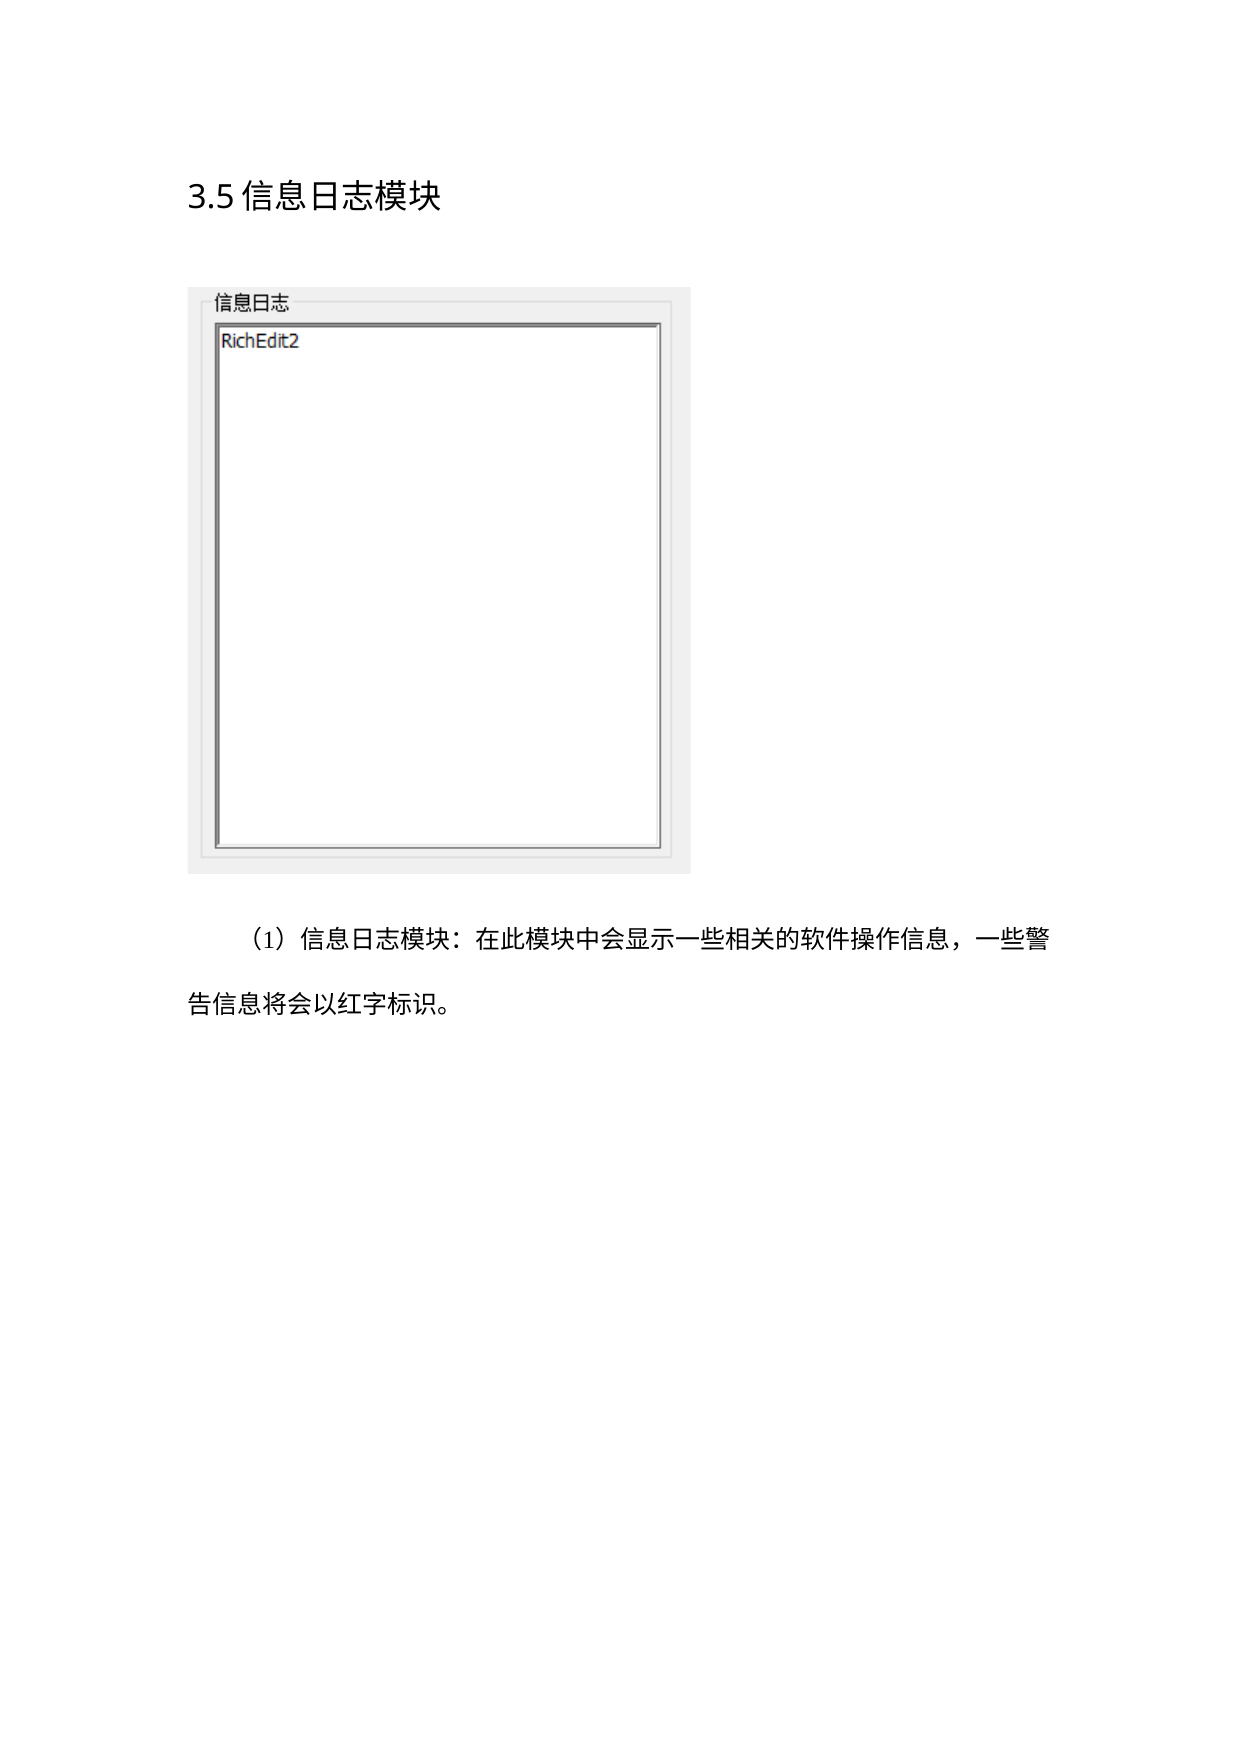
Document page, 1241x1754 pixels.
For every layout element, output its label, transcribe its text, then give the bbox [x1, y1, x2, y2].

text （1）信息日志模块：在此模块中会显示一些相关的软件操作信息，一些警告信息将会以红字标识。 [187, 905, 1053, 1035]
subtitle 3.5信息日志模块 [187, 162, 1053, 227]
picture [187, 287, 691, 874]
